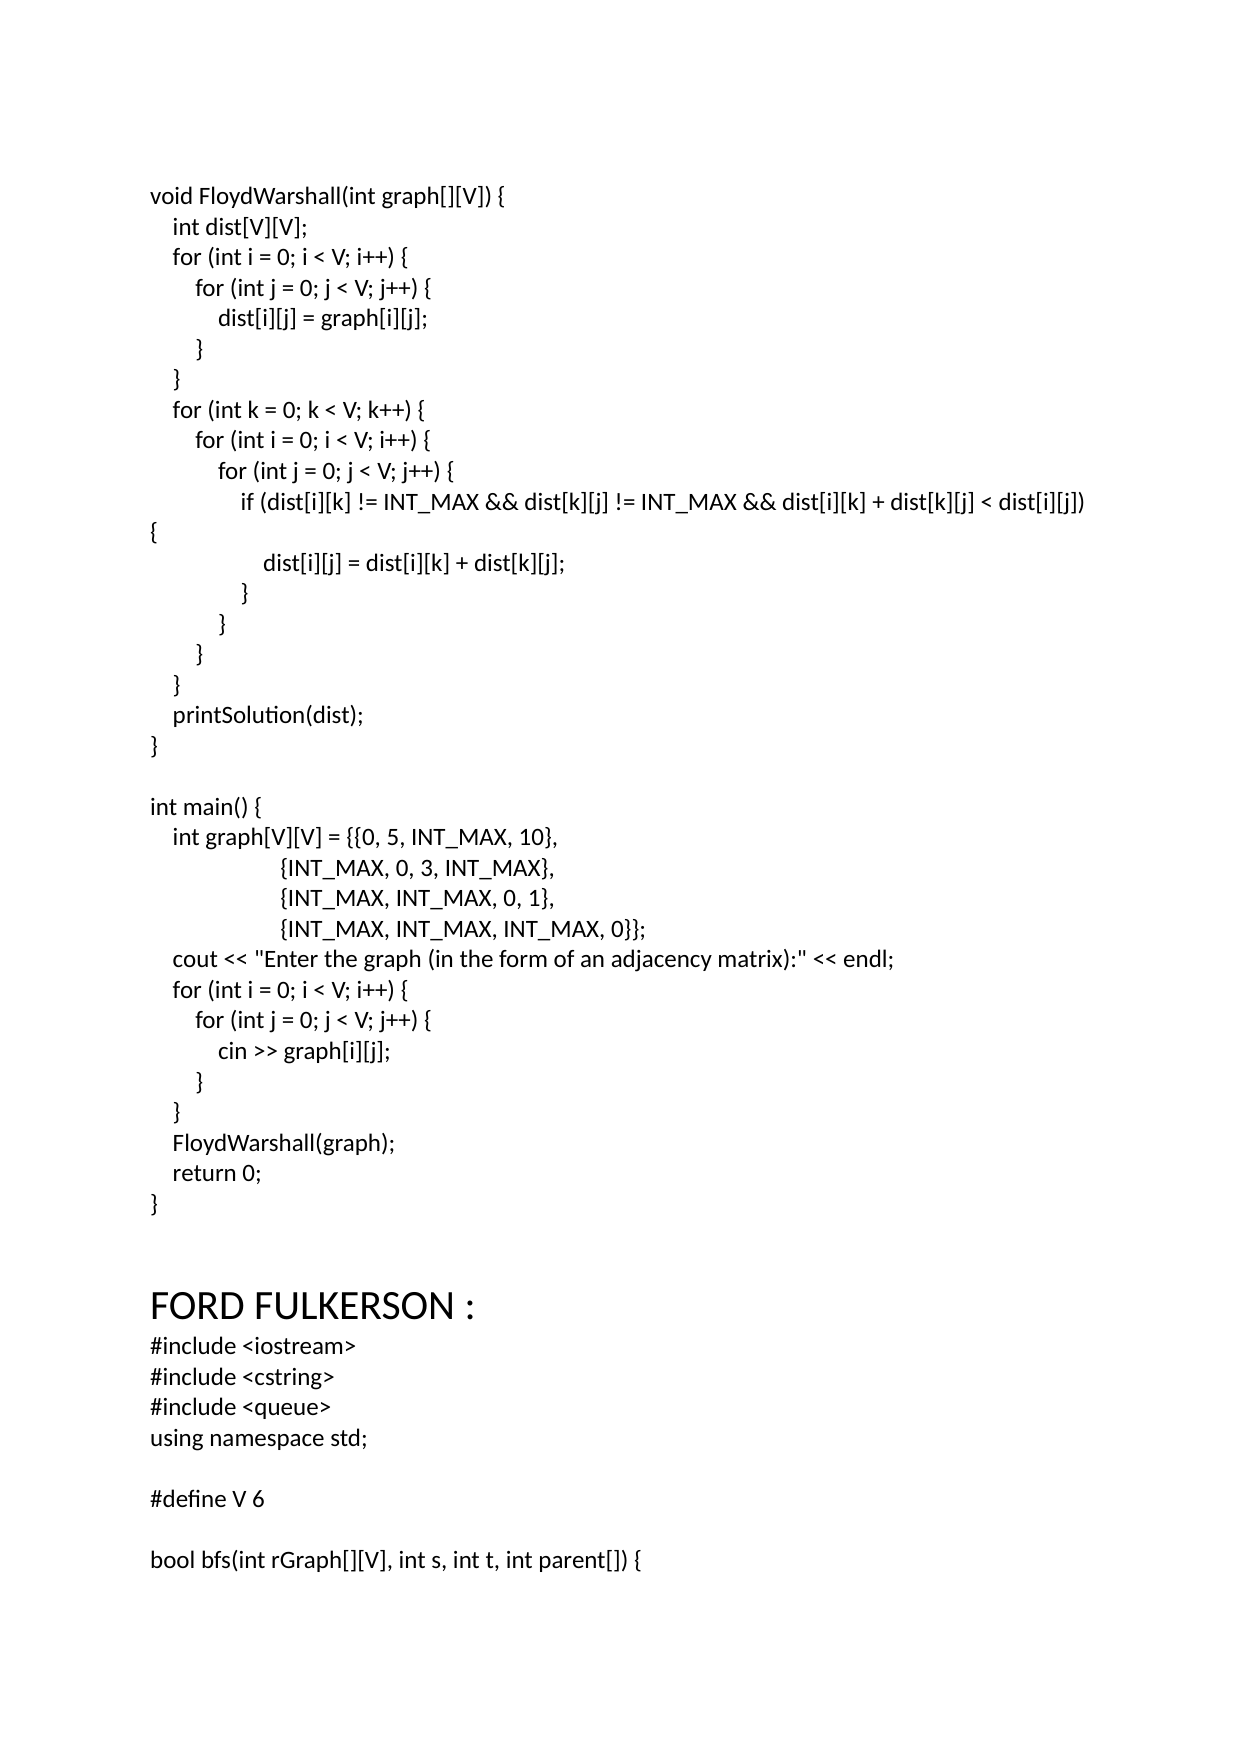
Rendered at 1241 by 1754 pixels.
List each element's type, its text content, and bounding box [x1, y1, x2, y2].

text return 0; [150, 1157, 1090, 1188]
text using namespace std; [150, 1422, 1090, 1452]
text int graph[V][V] = {{0, 5, INT_MAX, 10}, [150, 821, 1090, 852]
text {INT_MAX, INT_MAX, INT_MAX, 0}}; [150, 913, 1090, 943]
text } [150, 577, 1090, 608]
text cin >> graph[i][j]; [150, 1035, 1090, 1066]
text } [150, 333, 1090, 364]
text int dist[V][V]; [150, 211, 1090, 242]
text } [150, 1066, 1090, 1096]
text int main() { [150, 791, 1090, 821]
text for (int i = 0; i < V; i++) { [150, 425, 1090, 455]
text FORD FULKERSON : [150, 1279, 1090, 1330]
text for (int j = 0; j < V; j++) { [150, 1004, 1090, 1035]
text dist[i][j] = dist[i][k] + dist[k][j]; [150, 547, 1090, 577]
text } [150, 1188, 1090, 1218]
text } [150, 730, 1090, 760]
text bool bfs(int rGraph[][V], int s, int t, int parent[]) { [150, 1544, 1090, 1574]
text #include <cstring> [150, 1361, 1090, 1391]
text cout << "Enter the graph (in the form of an adjacency matrix):" << endl; [150, 943, 1090, 974]
text {INT_MAX, 0, 3, INT_MAX}, [150, 852, 1090, 882]
text } [150, 364, 1090, 394]
text } [150, 669, 1090, 699]
text dist[i][j] = graph[i][j]; [150, 303, 1090, 333]
text } [150, 638, 1090, 669]
text if (dist[i][k] != INT_MAX && dist[k][j] != INT_MAX && dist[i][k] + dist[k][j] < dist[i][j]) { [150, 486, 1090, 547]
text #define V 6 [150, 1483, 1090, 1513]
text for (int j = 0; j < V; j++) { [150, 455, 1090, 486]
text FloydWarshall(graph); [150, 1127, 1090, 1157]
text printSolution(dist); [150, 699, 1090, 730]
text for (int j = 0; j < V; j++) { [150, 272, 1090, 303]
text void FloydWarshall(int graph[][V]) { [150, 181, 1090, 211]
text for (int i = 0; i < V; i++) { [150, 974, 1090, 1004]
text } [150, 1096, 1090, 1127]
text } [150, 608, 1090, 638]
text #include <queue> [150, 1391, 1090, 1422]
text for (int k = 0; k < V; k++) { [150, 394, 1090, 425]
text {INT_MAX, INT_MAX, 0, 1}, [150, 882, 1090, 913]
text #include <iostream> [150, 1330, 1090, 1361]
text for (int i = 0; i < V; i++) { [150, 242, 1090, 272]
